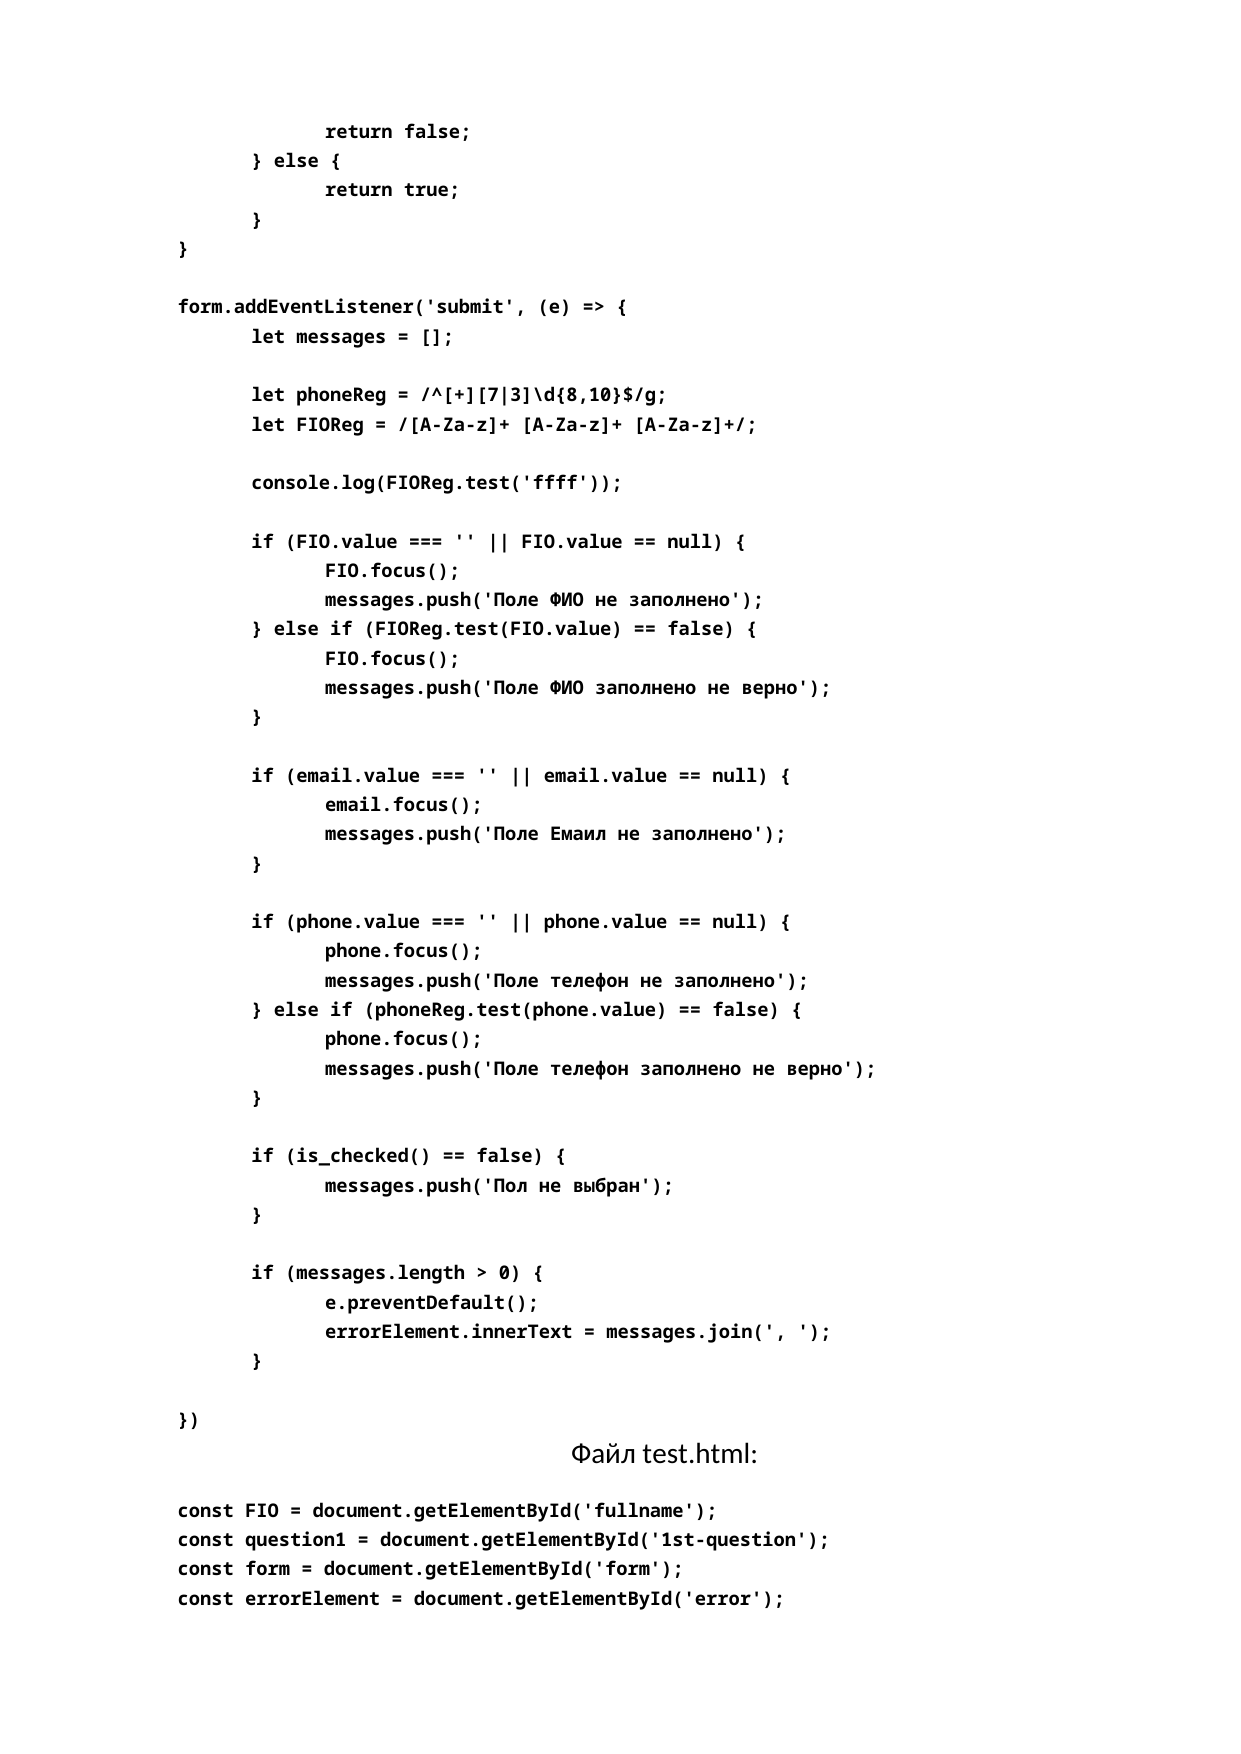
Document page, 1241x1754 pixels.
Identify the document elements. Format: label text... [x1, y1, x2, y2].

text } [177, 206, 1152, 231]
text const errorElement = document.getElementById('error'); [177, 1585, 1152, 1610]
text messages.push('Поле телефон не заполнено'); [177, 967, 1152, 992]
text } else if (phoneReg.test(phone.value) == false) { [177, 996, 1152, 1022]
text messages.push('Пол не выбран'); [177, 1172, 1152, 1197]
text let FIOReg = /[A-Za-z]+ [A-Za-z]+ [A-Za-z]+/; [177, 411, 1152, 436]
text console.log(FIOReg.test('ffff')); [177, 469, 1152, 495]
text Файл test.html: [177, 1435, 1152, 1471]
text } [177, 1347, 1152, 1373]
text } else { [177, 147, 1152, 173]
text phone.focus(); [177, 1026, 1152, 1051]
text } [177, 1201, 1152, 1227]
text if (messages.length > 0) { [177, 1260, 1152, 1285]
text phone.focus(); [177, 938, 1152, 963]
text return false; [177, 118, 1152, 144]
text if (email.value === '' || email.value == null) { [177, 762, 1152, 788]
text FIO.focus(); [177, 645, 1152, 671]
text } [177, 235, 1152, 261]
text if (phone.value === '' || phone.value == null) { [177, 908, 1152, 934]
text let messages = []; [177, 323, 1152, 348]
text } [177, 850, 1152, 875]
text messages.push('Поле ФИО не заполнено'); [177, 586, 1152, 612]
text if (FIO.value === '' || FIO.value == null) { [177, 528, 1152, 553]
text }) [177, 1406, 1152, 1432]
text email.focus(); [177, 791, 1152, 817]
text messages.push('Поле телефон заполнено не верно'); [177, 1055, 1152, 1080]
text let phoneReg = /^[+][7|3]\d{8,10}$/g; [177, 382, 1152, 407]
text const FIO = document.getElementById('fullname'); [177, 1497, 1152, 1523]
text messages.push('Поле ФИО заполнено не верно'); [177, 674, 1152, 700]
text form.addEventListener('submit', (e) => { [177, 294, 1152, 319]
text } [177, 1084, 1152, 1109]
text const question1 = document.getElementById('1st-question'); [177, 1526, 1152, 1552]
text messages.push('Поле Емаил не заполнено'); [177, 821, 1152, 846]
text } [177, 703, 1152, 729]
text errorElement.innerText = messages.join(', '); [177, 1318, 1152, 1344]
text FIO.focus(); [177, 557, 1152, 583]
text const form = document.getElementById('form'); [177, 1556, 1152, 1581]
text e.preventDefault(); [177, 1289, 1152, 1314]
text return true; [177, 177, 1152, 202]
text } else if (FIOReg.test(FIO.value) == false) { [177, 616, 1152, 641]
text if (is_checked() == false) { [177, 1143, 1152, 1168]
